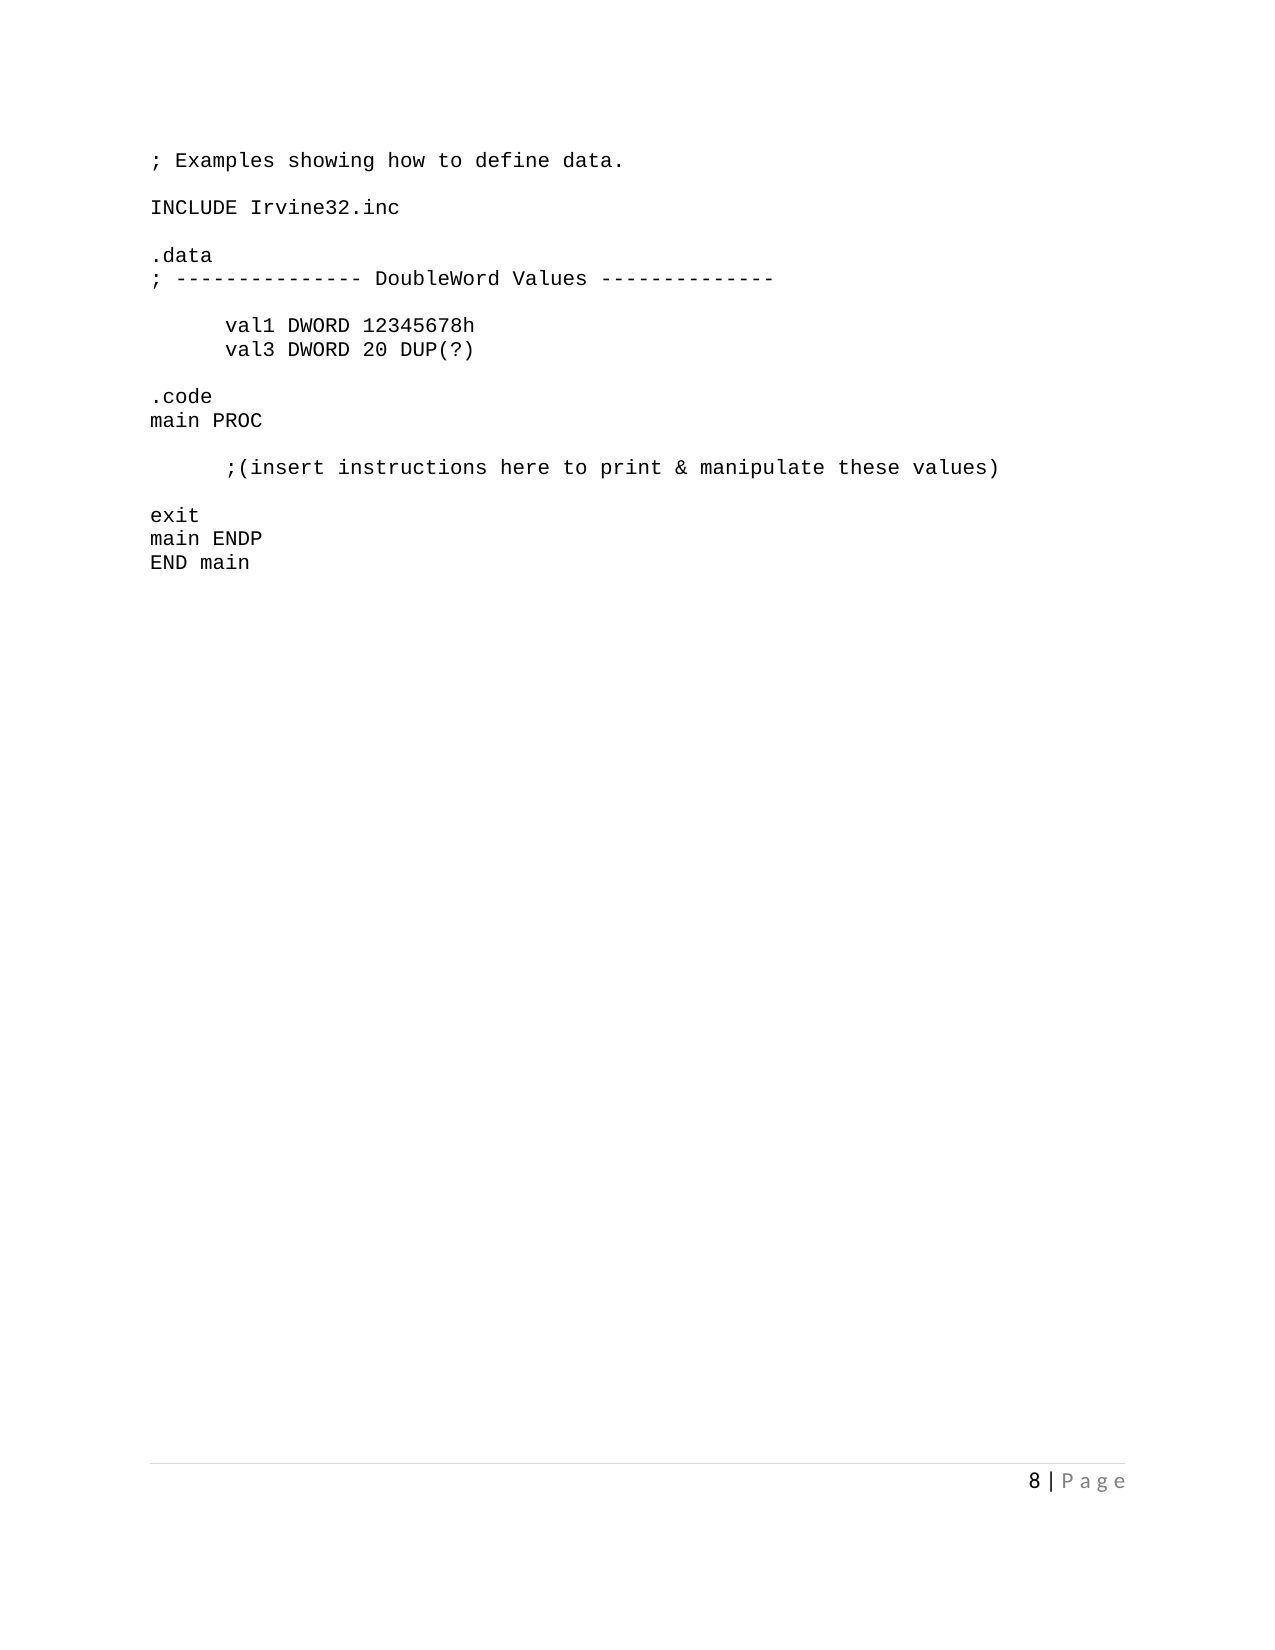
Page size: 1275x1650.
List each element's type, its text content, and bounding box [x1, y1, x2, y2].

text val3 DWORD 20 DUP(?) [150, 339, 1125, 363]
text ;(insert instructions here to print & manipulate these values) [150, 457, 1125, 481]
text main ENDP [150, 528, 1125, 552]
text END main [150, 552, 1125, 576]
text main PROC [150, 410, 1125, 434]
text exit [150, 505, 1125, 528]
text val1 DWORD 12345678h [150, 316, 1125, 339]
text .code [150, 386, 1125, 410]
text INCLUDE Irvine32.inc [150, 197, 1125, 221]
text .data [150, 244, 1125, 268]
text ; --------------- DoubleWord Values -------------- [150, 268, 1125, 292]
text ; Examples showing how to define data. [150, 150, 1125, 174]
